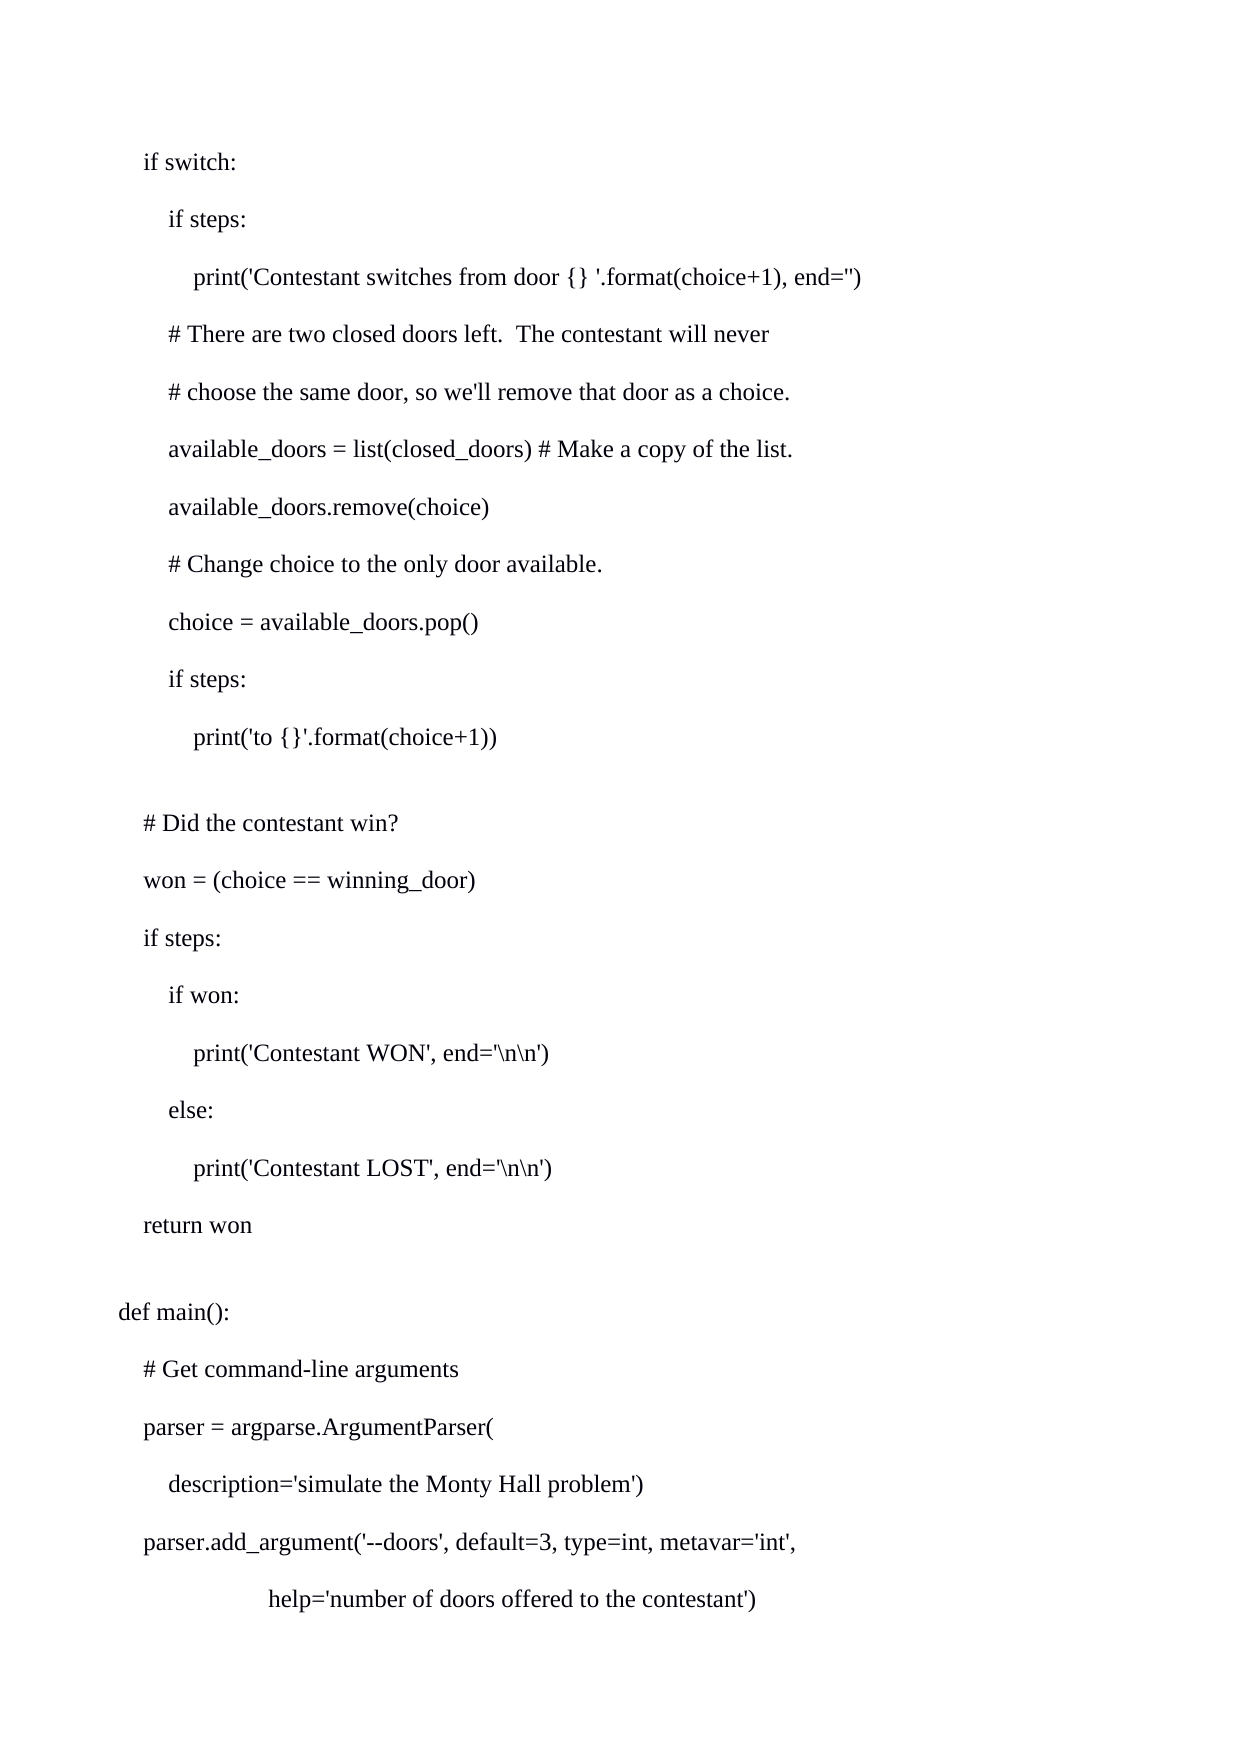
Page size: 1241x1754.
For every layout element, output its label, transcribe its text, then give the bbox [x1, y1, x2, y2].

text if steps: [118, 204, 1122, 233]
text # There are two closed doors left. The contestant will never [118, 319, 1122, 348]
text if steps: [118, 664, 1122, 693]
text return won [118, 1211, 1122, 1239]
text help='number of doors offered to the contestant') [118, 1584, 1122, 1613]
text if steps: [118, 923, 1122, 952]
text parser = argparse.ArgumentParser( [118, 1412, 1122, 1441]
text print('to {}'.format(choice+1)) [118, 722, 1122, 751]
text # choose the same door, so we'll remove that door as a choice. [118, 377, 1122, 406]
text print('Contestant WON', end='\n\n') [118, 1038, 1122, 1067]
text parser.add_argument('--doors', default=3, type=int, metavar='int', [118, 1527, 1122, 1556]
text print('Contestant LOST', end='\n\n') [118, 1153, 1122, 1182]
text available_doors.remove(choice) [118, 492, 1122, 521]
text # Get command-line arguments [118, 1354, 1122, 1383]
text if switch: [118, 147, 1122, 176]
text available_doors = list(closed_doors) # Make a copy of the list. [118, 434, 1122, 463]
text def main(): [118, 1297, 1122, 1326]
text # Did the contestant win? [118, 808, 1122, 837]
text won = (choice == winning_door) [118, 866, 1122, 894]
text # Change choice to the only door available. [118, 549, 1122, 578]
text choice = available_doors.pop() [118, 607, 1122, 636]
text else: [118, 1096, 1122, 1124]
text description='simulate the Monty Hall problem') [118, 1469, 1122, 1498]
text if won: [118, 981, 1122, 1009]
text print('Contestant switches from door {} '.format(choice+1), end='') [118, 262, 1122, 291]
